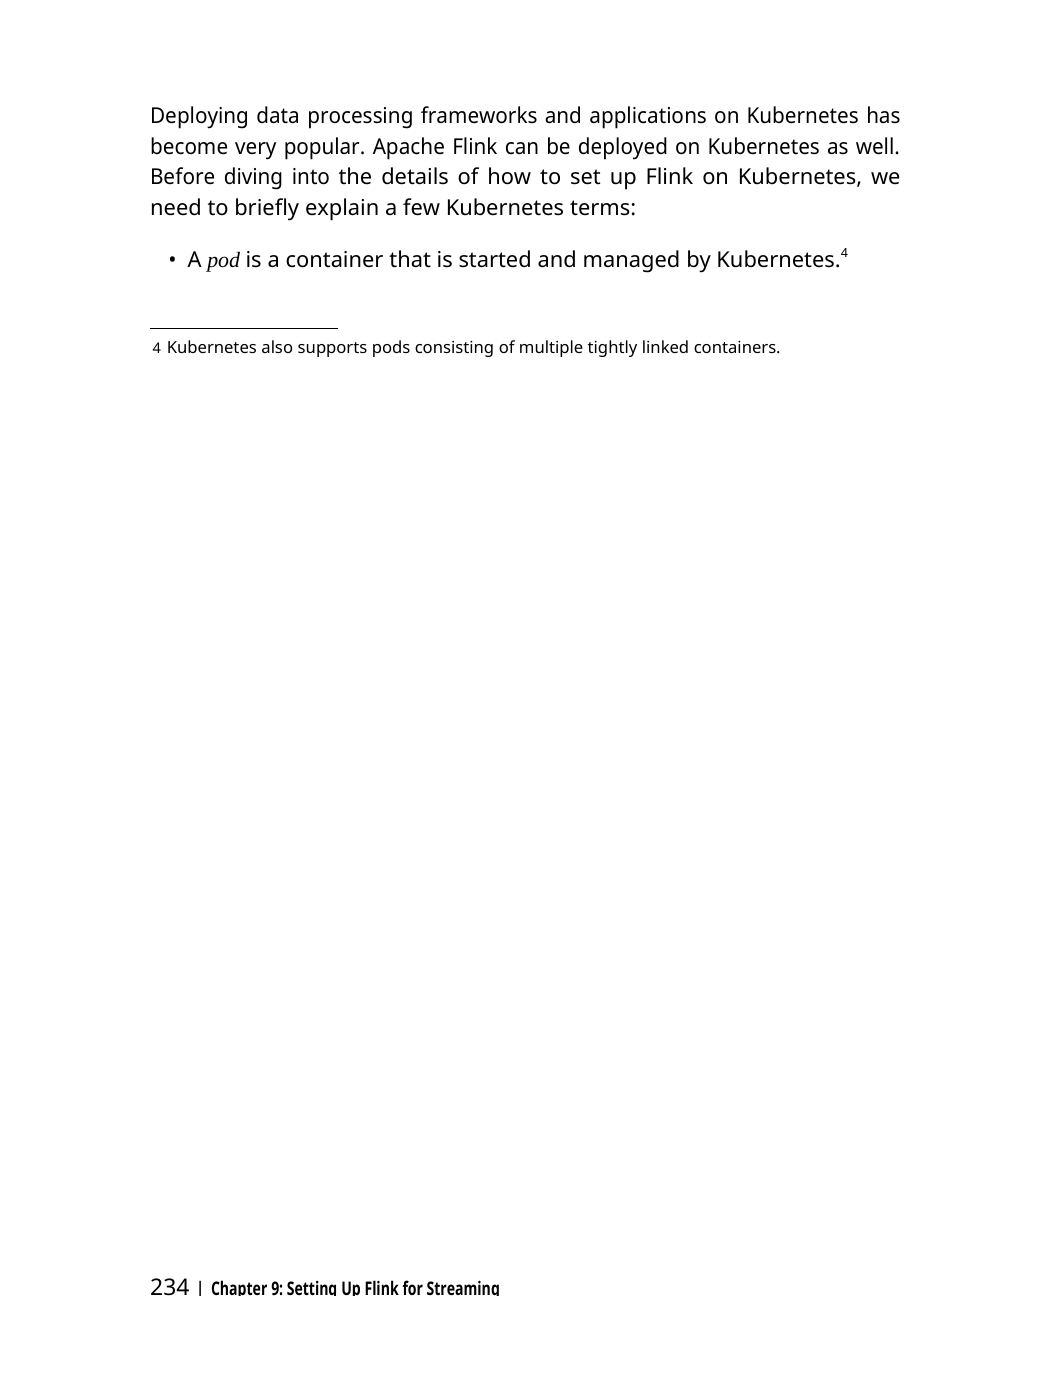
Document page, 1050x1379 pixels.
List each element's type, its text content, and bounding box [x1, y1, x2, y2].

list Kubernetes also supports pods consisting of multiple tightly linked containers. [152, 336, 912, 359]
list A pod is a container that is started and managed by Kubernetes.4 [168, 244, 912, 273]
text Deploying data processing frameworks and applications on Kubernetes has become very popular. Apache Flink can be deployed on Kubernetes as well. Before diving into the details of how to set up Flink on Kubernetes, we need to briefly explain a few Kubernetes terms: [150, 100, 900, 222]
